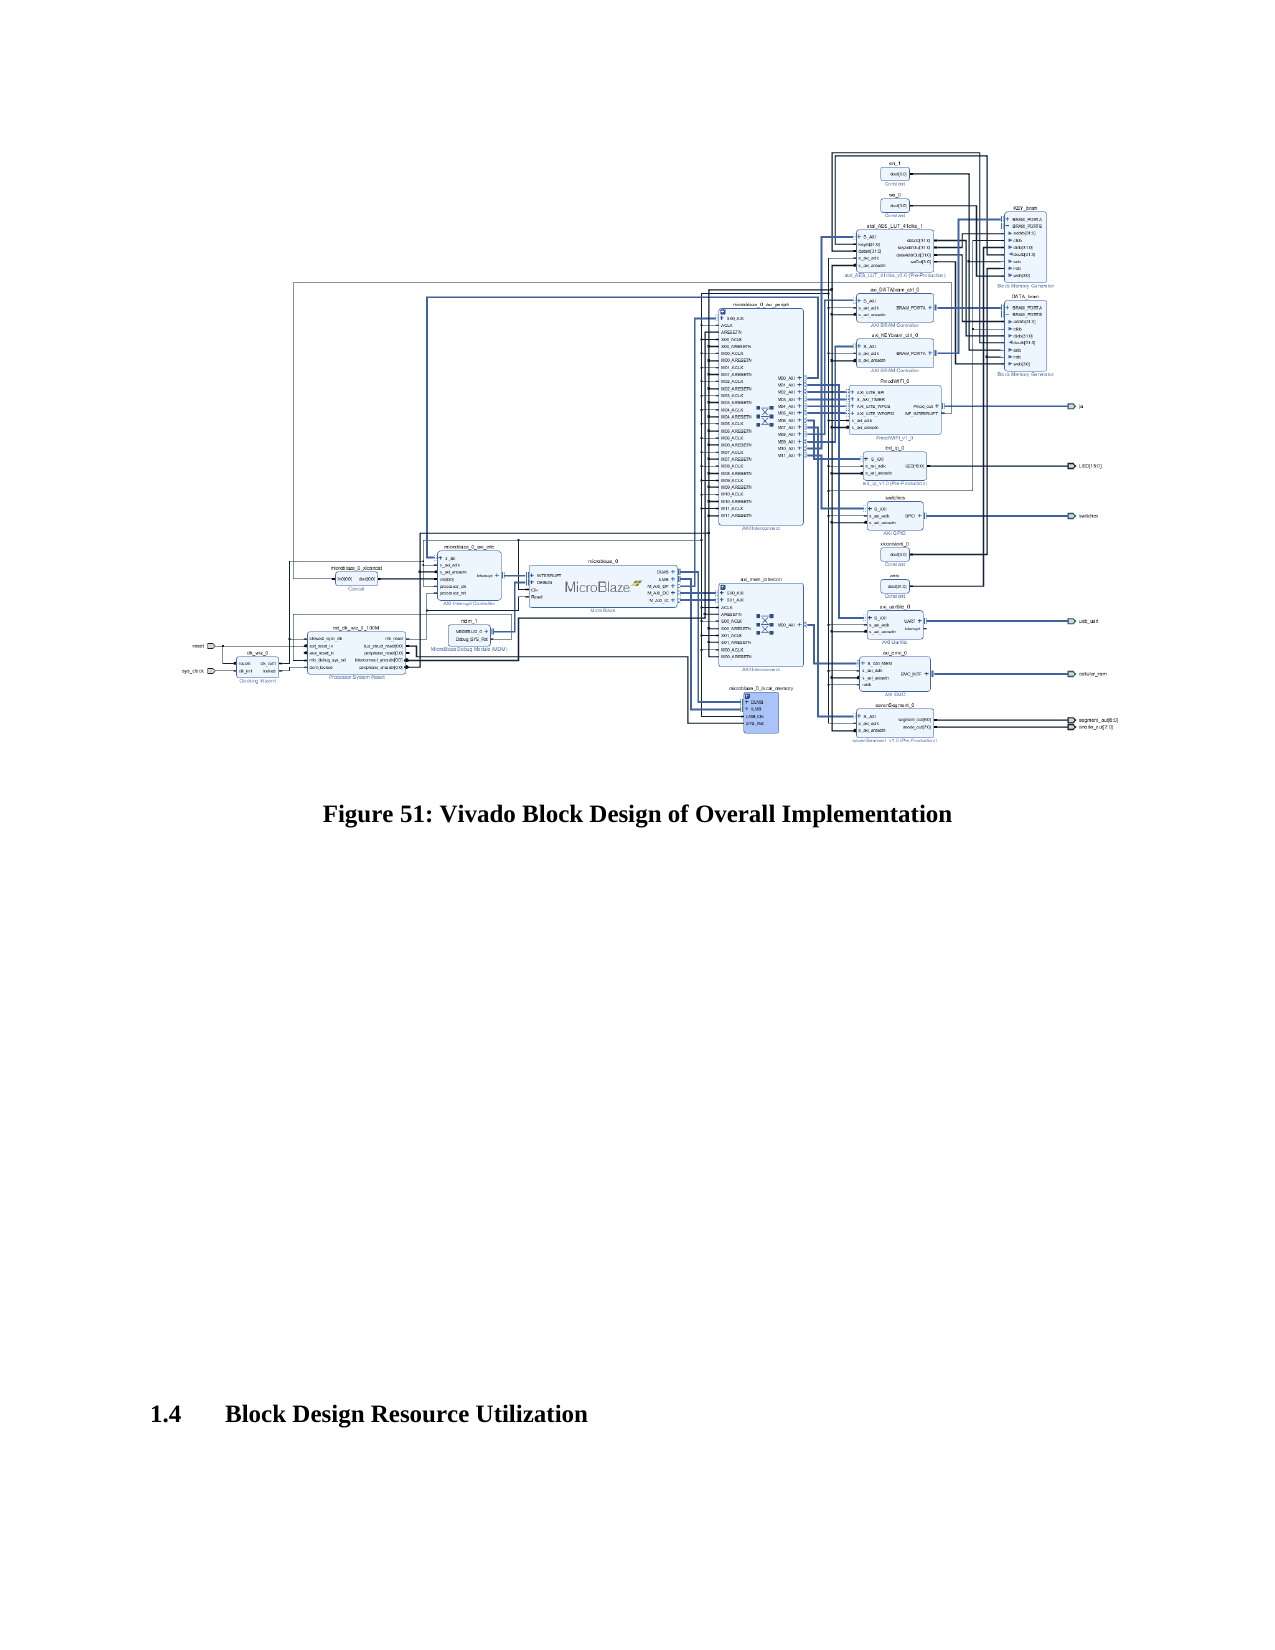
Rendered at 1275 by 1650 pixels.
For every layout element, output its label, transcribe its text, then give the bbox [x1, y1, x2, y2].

text Figure 51: Vivado Block Design of Overall Implementation [150, 799, 1125, 828]
subtitle 1.4 Block Design Resource Utilization [150, 1399, 1125, 1428]
picture [150, 150, 1125, 742]
